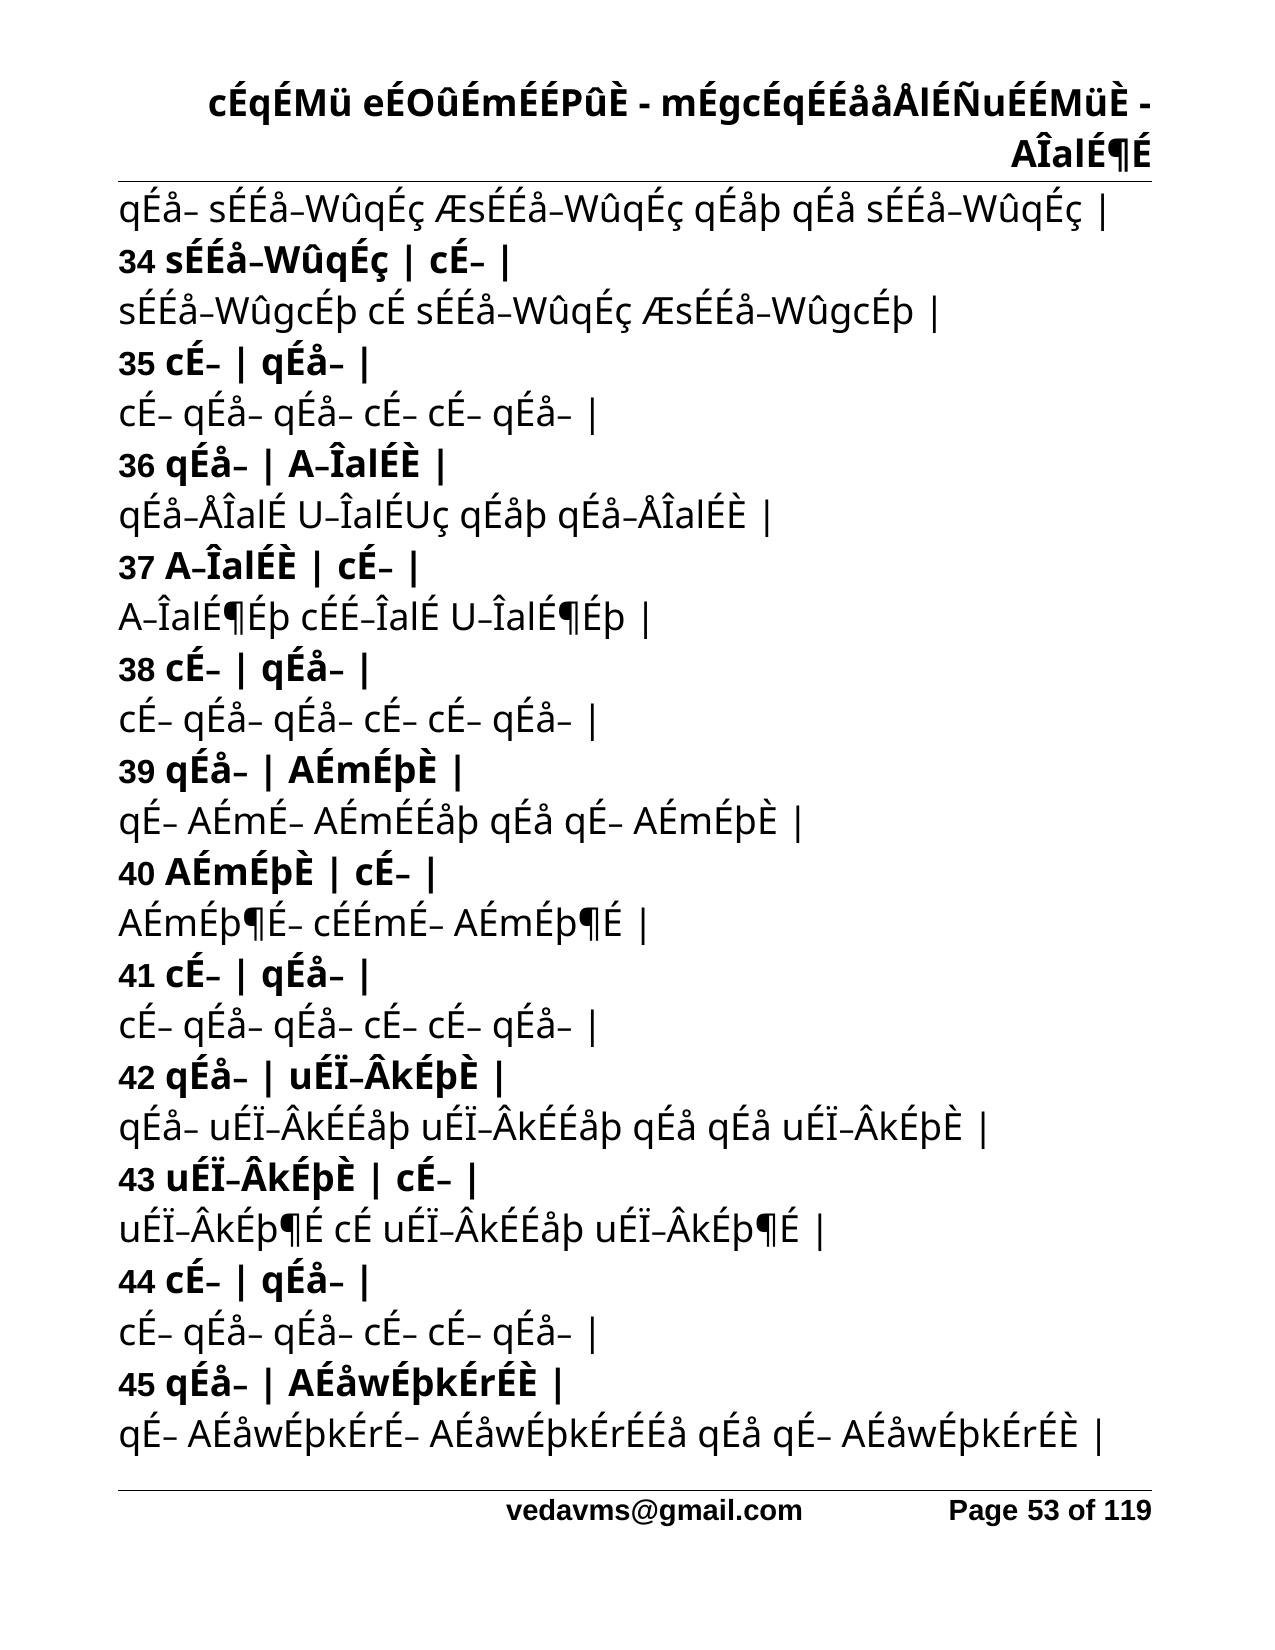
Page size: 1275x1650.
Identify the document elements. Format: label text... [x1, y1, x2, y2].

text 36 qÉå– | A–ÎalÉÈ | [118, 437, 1152, 488]
text 43 uÉÏ–ÂkÉþÈ | cÉ– | [118, 1152, 1152, 1203]
text 45 qÉå– | AÉåwÉþkÉrÉÈ | [118, 1356, 1152, 1407]
text 39 qÉå– | AÉmÉþÈ | [118, 743, 1152, 794]
text qÉ– AÉåwÉþkÉrÉ– AÉåwÉþkÉrÉÉå qÉå qÉ– AÉåwÉþkÉrÉÈ | [118, 1407, 1152, 1458]
text AÉmÉþ¶É– cÉÉmÉ– AÉmÉþ¶É | [118, 897, 1152, 948]
text sÉÉå–WûgcÉþ cÉ sÉÉå–WûqÉç ÆsÉÉå–WûgcÉþ | [118, 284, 1152, 335]
text cÉ– qÉå– qÉå– cÉ– cÉ– qÉå– | [118, 386, 1152, 437]
text A–ÎalÉ¶Éþ cÉÉ–ÎalÉ U–ÎalÉ¶Éþ | [118, 590, 1152, 641]
text 42 qÉå– | uÉÏ–ÂkÉþÈ | [118, 1050, 1152, 1101]
text 41 cÉ– | qÉå– | [118, 948, 1152, 999]
text qÉå–ÅÎalÉ U–ÎalÉUç qÉåþ qÉå–ÅÎalÉÈ | [118, 488, 1152, 539]
text 35 cÉ– | qÉå– | [118, 335, 1152, 386]
text qÉå– sÉÉå–WûqÉç ÆsÉÉå–WûqÉç qÉåþ qÉå sÉÉå–WûqÉç | [118, 182, 1152, 233]
text cÉ– qÉå– qÉå– cÉ– cÉ– qÉå– | [118, 1305, 1152, 1356]
text cÉ– qÉå– qÉå– cÉ– cÉ– qÉå– | [118, 692, 1152, 743]
text qÉå– uÉÏ–ÂkÉÉåþ uÉÏ–ÂkÉÉåþ qÉå qÉå uÉÏ–ÂkÉþÈ | [118, 1101, 1152, 1152]
text cÉ– qÉå– qÉå– cÉ– cÉ– qÉå– | [118, 999, 1152, 1050]
text 37 A–ÎalÉÈ | cÉ– | [118, 539, 1152, 590]
text 38 cÉ– | qÉå– | [118, 641, 1152, 692]
text 34 sÉÉå–WûqÉç | cÉ– | [118, 233, 1152, 284]
text qÉ– AÉmÉ– AÉmÉÉåþ qÉå qÉ– AÉmÉþÈ | [118, 794, 1152, 846]
text 40 AÉmÉþÈ | cÉ– | [118, 846, 1152, 897]
text 44 cÉ– | qÉå– | [118, 1254, 1152, 1305]
text uÉÏ–ÂkÉþ¶É cÉ uÉÏ–ÂkÉÉåþ uÉÏ–ÂkÉþ¶É | [118, 1203, 1152, 1254]
